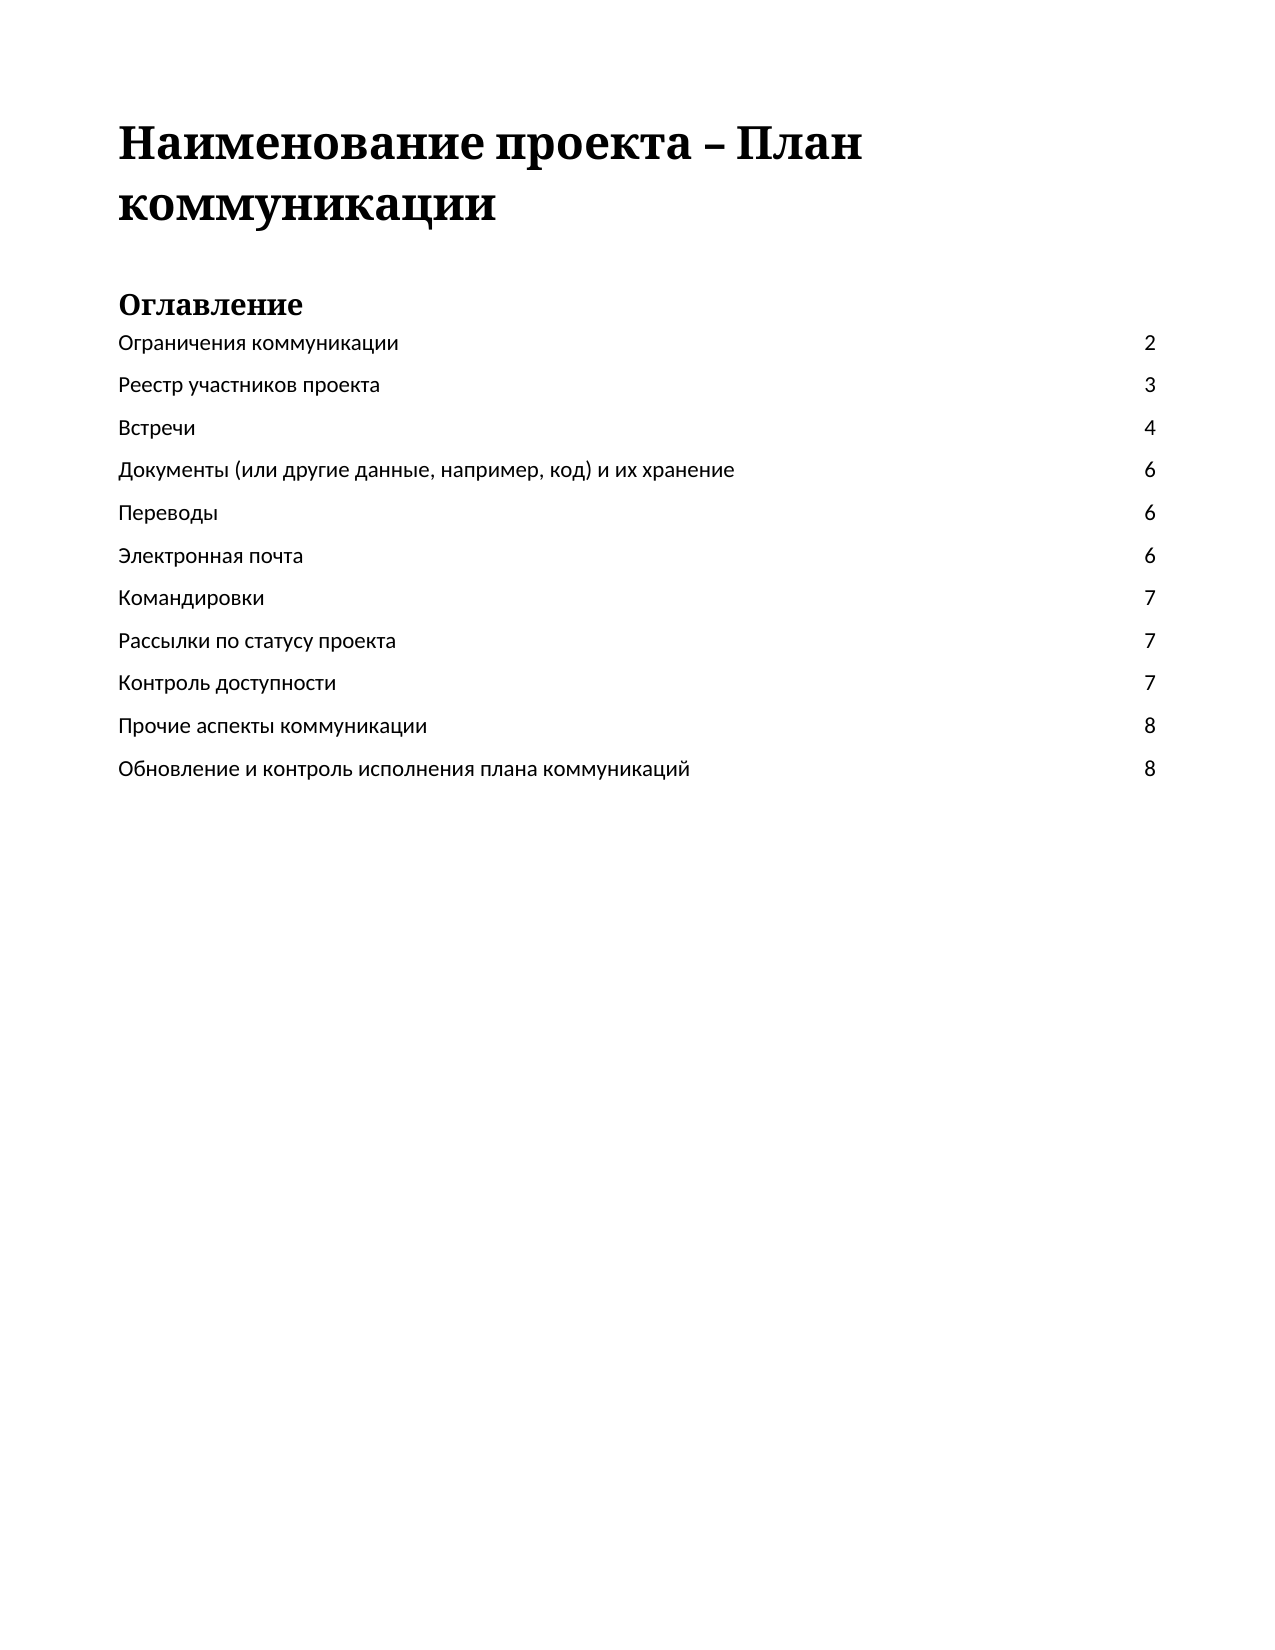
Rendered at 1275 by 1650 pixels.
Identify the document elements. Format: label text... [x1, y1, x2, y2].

text Наименование проекта – План коммуникации [118, 118, 1157, 231]
text Оглавление [118, 289, 1157, 323]
